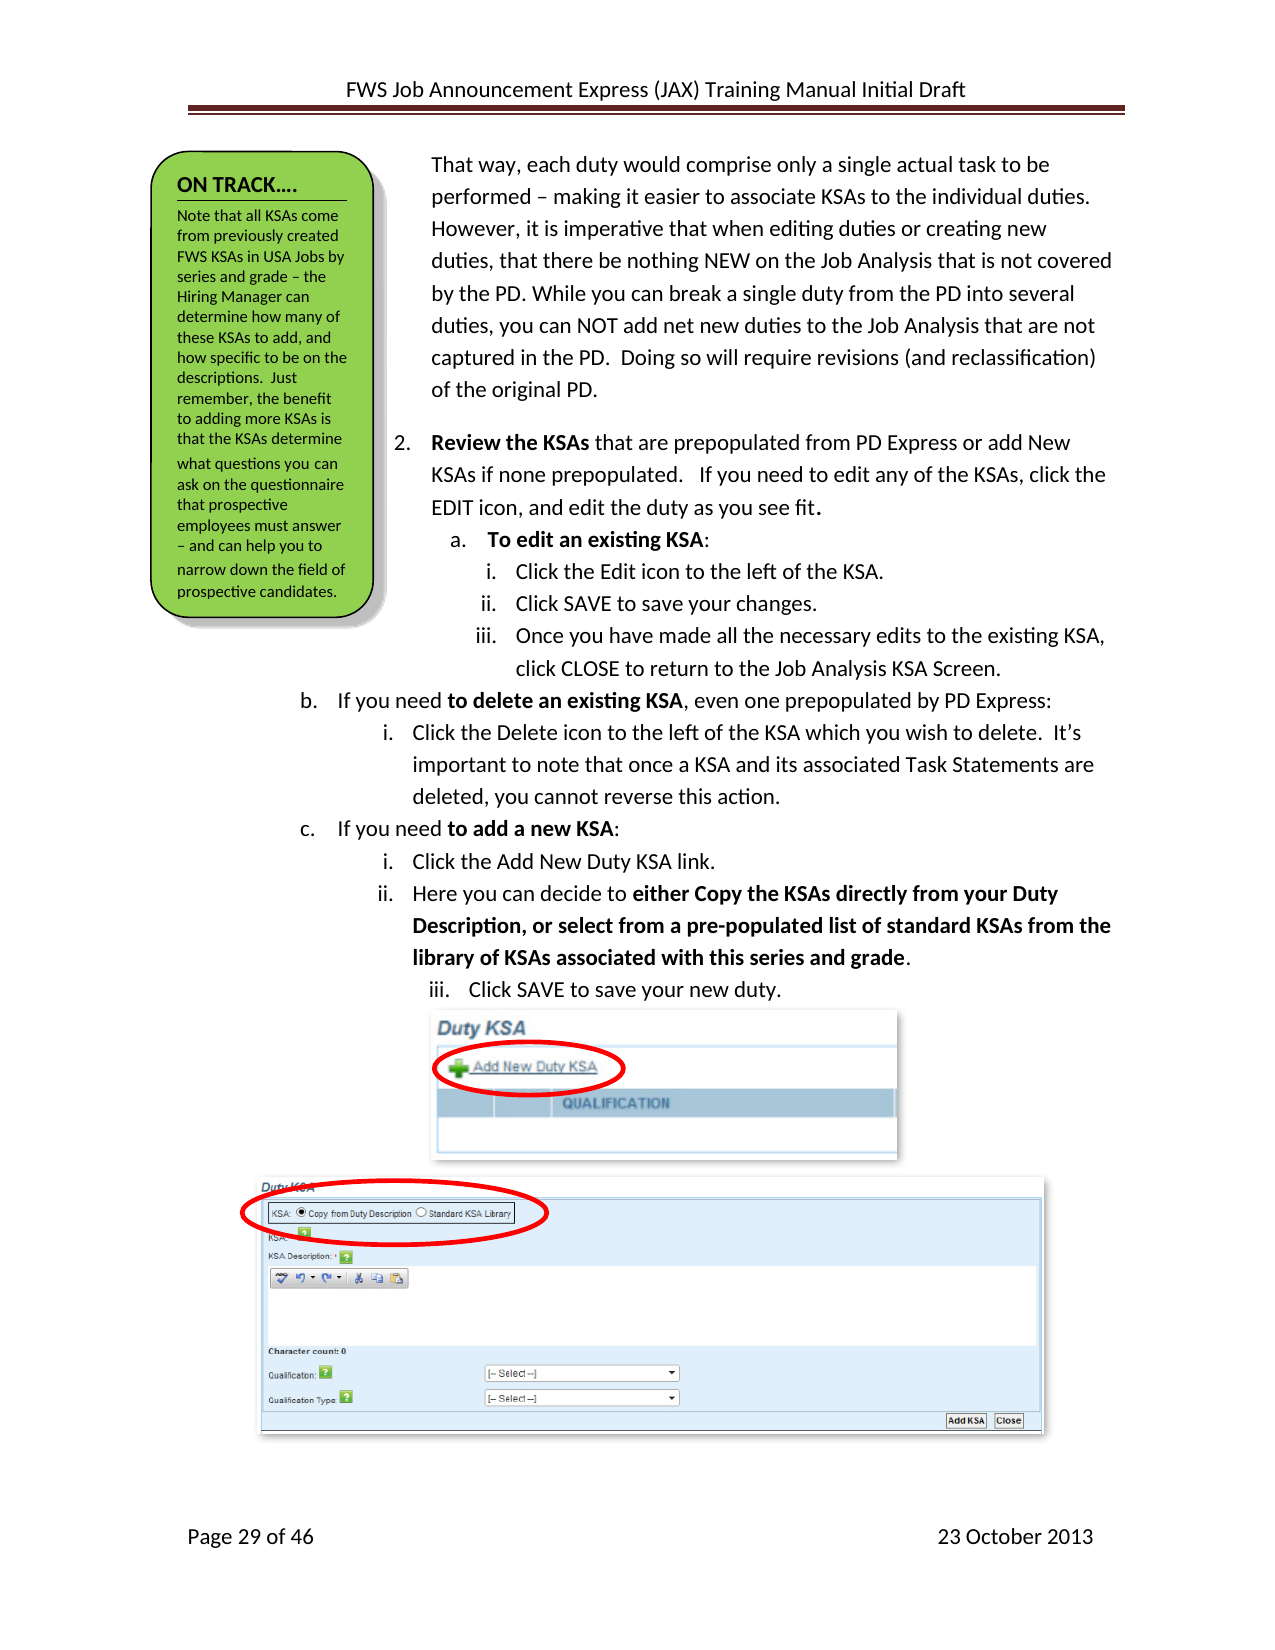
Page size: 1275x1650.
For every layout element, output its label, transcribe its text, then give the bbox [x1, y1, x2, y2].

list Review the KSAs that are prepopulated from PD Express or add New KSAs if none prepopulated. If you need to edit any of the KSAs, click the EDIT icon, and edit the duty as you see fit. [394, 428, 1116, 521]
text That way, each duty would comprise only a single actual task to be performed – making it easier to associate KSAs to the individual duties. However, it is imperative that when editing duties or creating new duties, that there be nothing NEW on the Job Analysis that is not covered by the PD. While you can break a single duty from the PD into several duties, you can NOT add net new duties to the Job Analysis that are not captured in the PD. Doing so will require revisions (and reclassification) of the original PD. [431, 150, 1116, 403]
list If you need to delete an existing KSA, even one prepopulated by PD Express: [300, 686, 1125, 714]
picture [437, 1045, 620, 1092]
list Click the Delete icon to the left of the KSA which you wish to delete. It’s important to note that once a KSA and its associated Task Statements are deleted, you cannot reverse this action. [394, 718, 1125, 810]
picture [431, 1010, 897, 1160]
list If you need to add a new KSA: [300, 814, 1125, 843]
list Click SAVE to save your changes. [497, 589, 1125, 617]
list Click the Add New Duty KSA link. [394, 847, 1125, 875]
picture [257, 1183, 544, 1242]
list Click the Edit icon to the left of the KSA. [497, 557, 1125, 585]
list Here you can decide to either Copy the KSAs directly from your Duty Description, or select from a pre-populated list of standard KSAs from the library of KSAs associated with this series and grade. [394, 879, 1125, 971]
picture [257, 1177, 1044, 1434]
list Once you have made all the necessary edits to the existing KSA, click CLOSE to return to the Job Analysis KSA Screen. [497, 621, 1125, 682]
list Click SAVE to save your new duty. [450, 976, 1125, 1003]
list To edit an existing KSA: [450, 525, 1116, 553]
